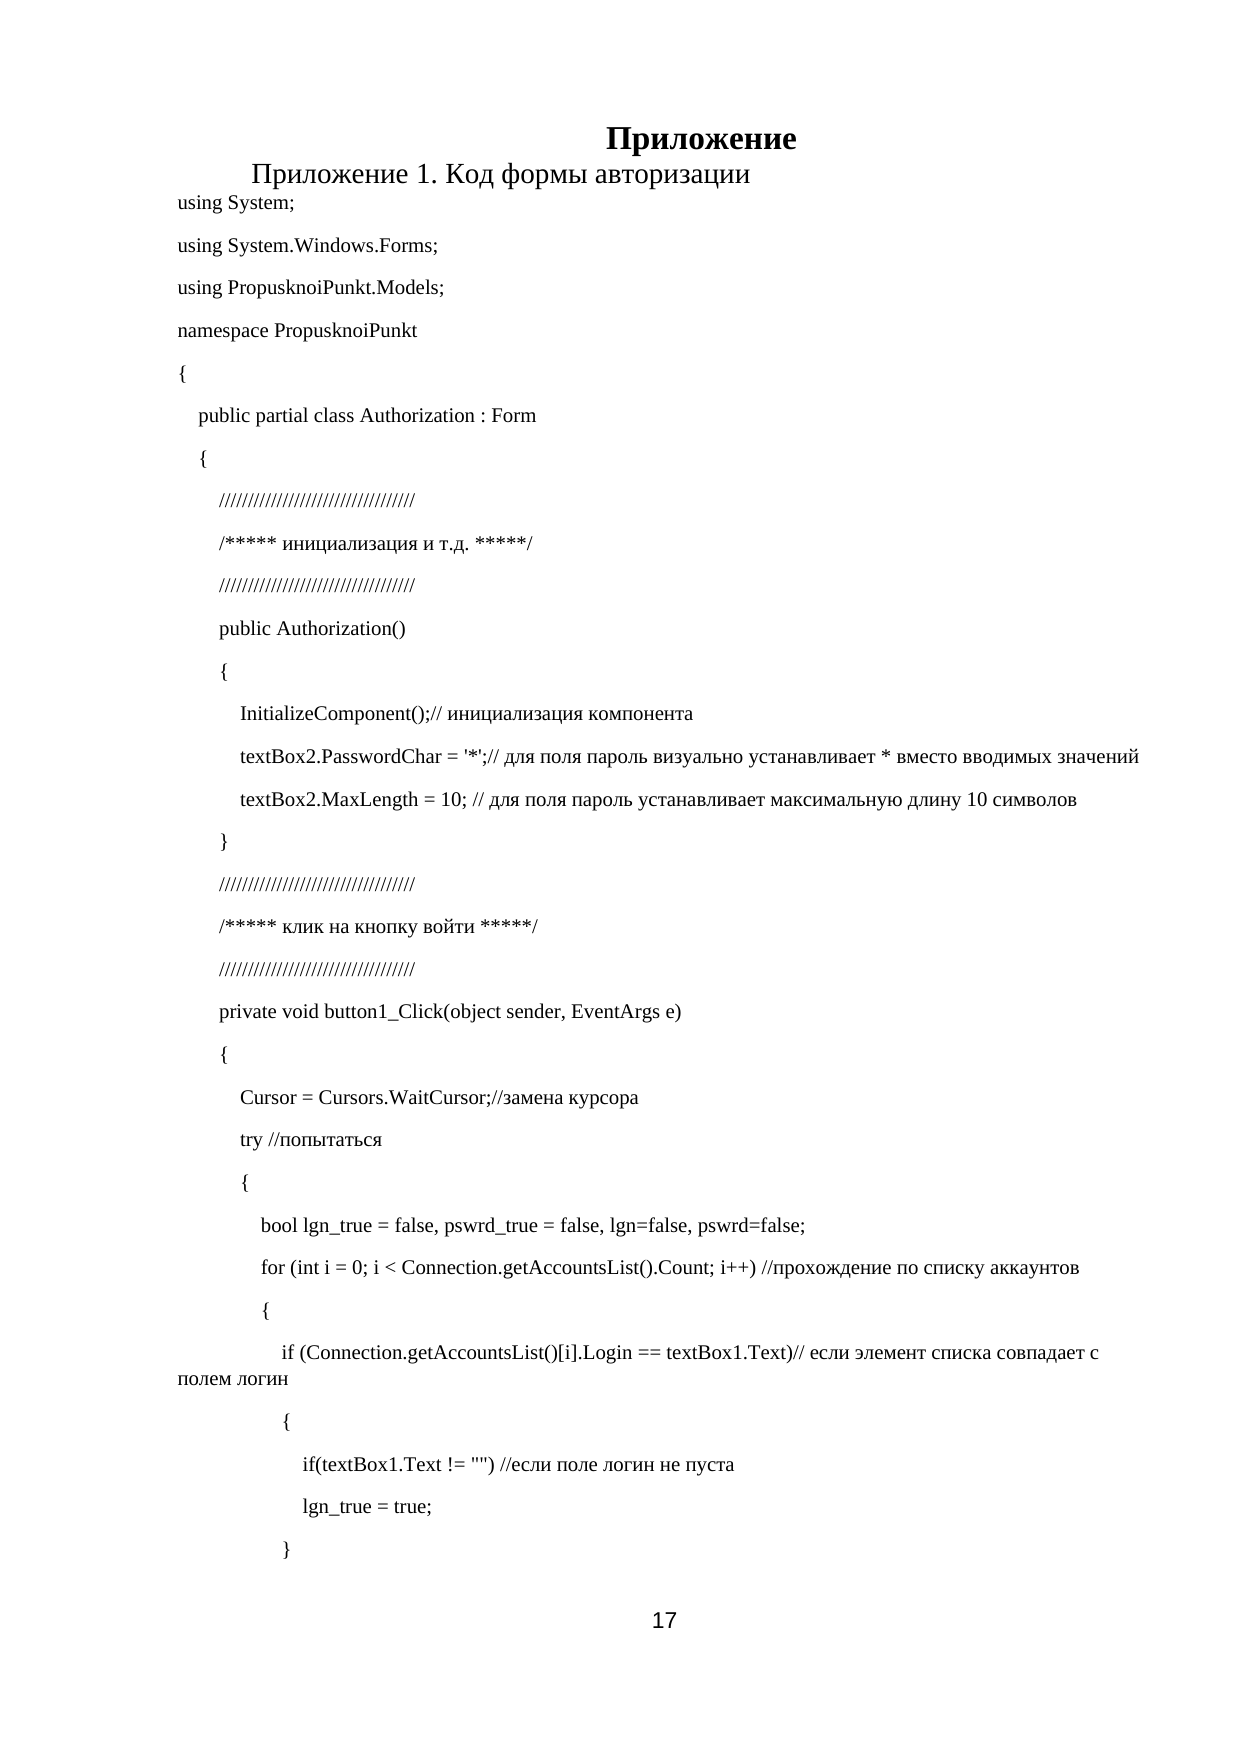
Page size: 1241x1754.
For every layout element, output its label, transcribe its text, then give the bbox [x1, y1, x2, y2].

text { [177, 1170, 1152, 1194]
text namespace PropusknoiPunkt [177, 318, 1152, 342]
text { [177, 446, 1152, 470]
text /***** клик на кнопку войти *****/ [177, 914, 1152, 938]
text textBox2.MaxLength = 10; // для поля пароль устанавливает максимальную длину 10 символов [177, 786, 1152, 811]
text if(textBox1.Text != "") //если поле логин не пуста [177, 1451, 1152, 1476]
text Приложение 1. Код формы авторизации [177, 156, 1152, 190]
text Cursor = Cursors.WaitCursor;//замена курсора [177, 1085, 1152, 1109]
text } [177, 829, 1152, 853]
text bool lgn_true = false, pswrd_true = false, lgn=false, pswrd=false; [177, 1212, 1152, 1237]
text ////////////////////////////////// [177, 573, 1152, 597]
text using PropusknoiPunkt.Models; [177, 275, 1152, 299]
text { [177, 1409, 1152, 1433]
text private void button1_Click(object sender, EventArgs e) [177, 999, 1152, 1023]
text textBox2.PasswordChar = '*';// для поля пароль визуально устанавливает * вместо вводимых значений [177, 744, 1152, 768]
text lgn_true = true; [177, 1494, 1152, 1518]
text ////////////////////////////////// [177, 957, 1152, 981]
text for (int i = 0; i < Connection.getAccountsList().Count; i++) //прохождение по списку аккаунтов [177, 1255, 1152, 1279]
text using System.Windows.Forms; [177, 233, 1152, 257]
text public Authorization() [177, 616, 1152, 640]
text { [177, 360, 1152, 384]
text ////////////////////////////////// [177, 488, 1152, 512]
text { [177, 1298, 1152, 1322]
text } [177, 1537, 1152, 1561]
text { [177, 1042, 1152, 1066]
text Приложение [177, 118, 1152, 156]
text if (Connection.getAccountsList()[i].Login == textBox1.Text)// если элемент списка совпадает с полем логин [177, 1340, 1152, 1390]
text public partial class Authorization : Form [177, 403, 1152, 427]
text InitializeComponent();// инициализация компонента [177, 701, 1152, 725]
text try //попытаться [177, 1127, 1152, 1151]
text using System; [177, 190, 1152, 214]
text /***** инициализация и т.д. *****/ [177, 531, 1152, 555]
text { [177, 659, 1152, 683]
text ////////////////////////////////// [177, 872, 1152, 896]
